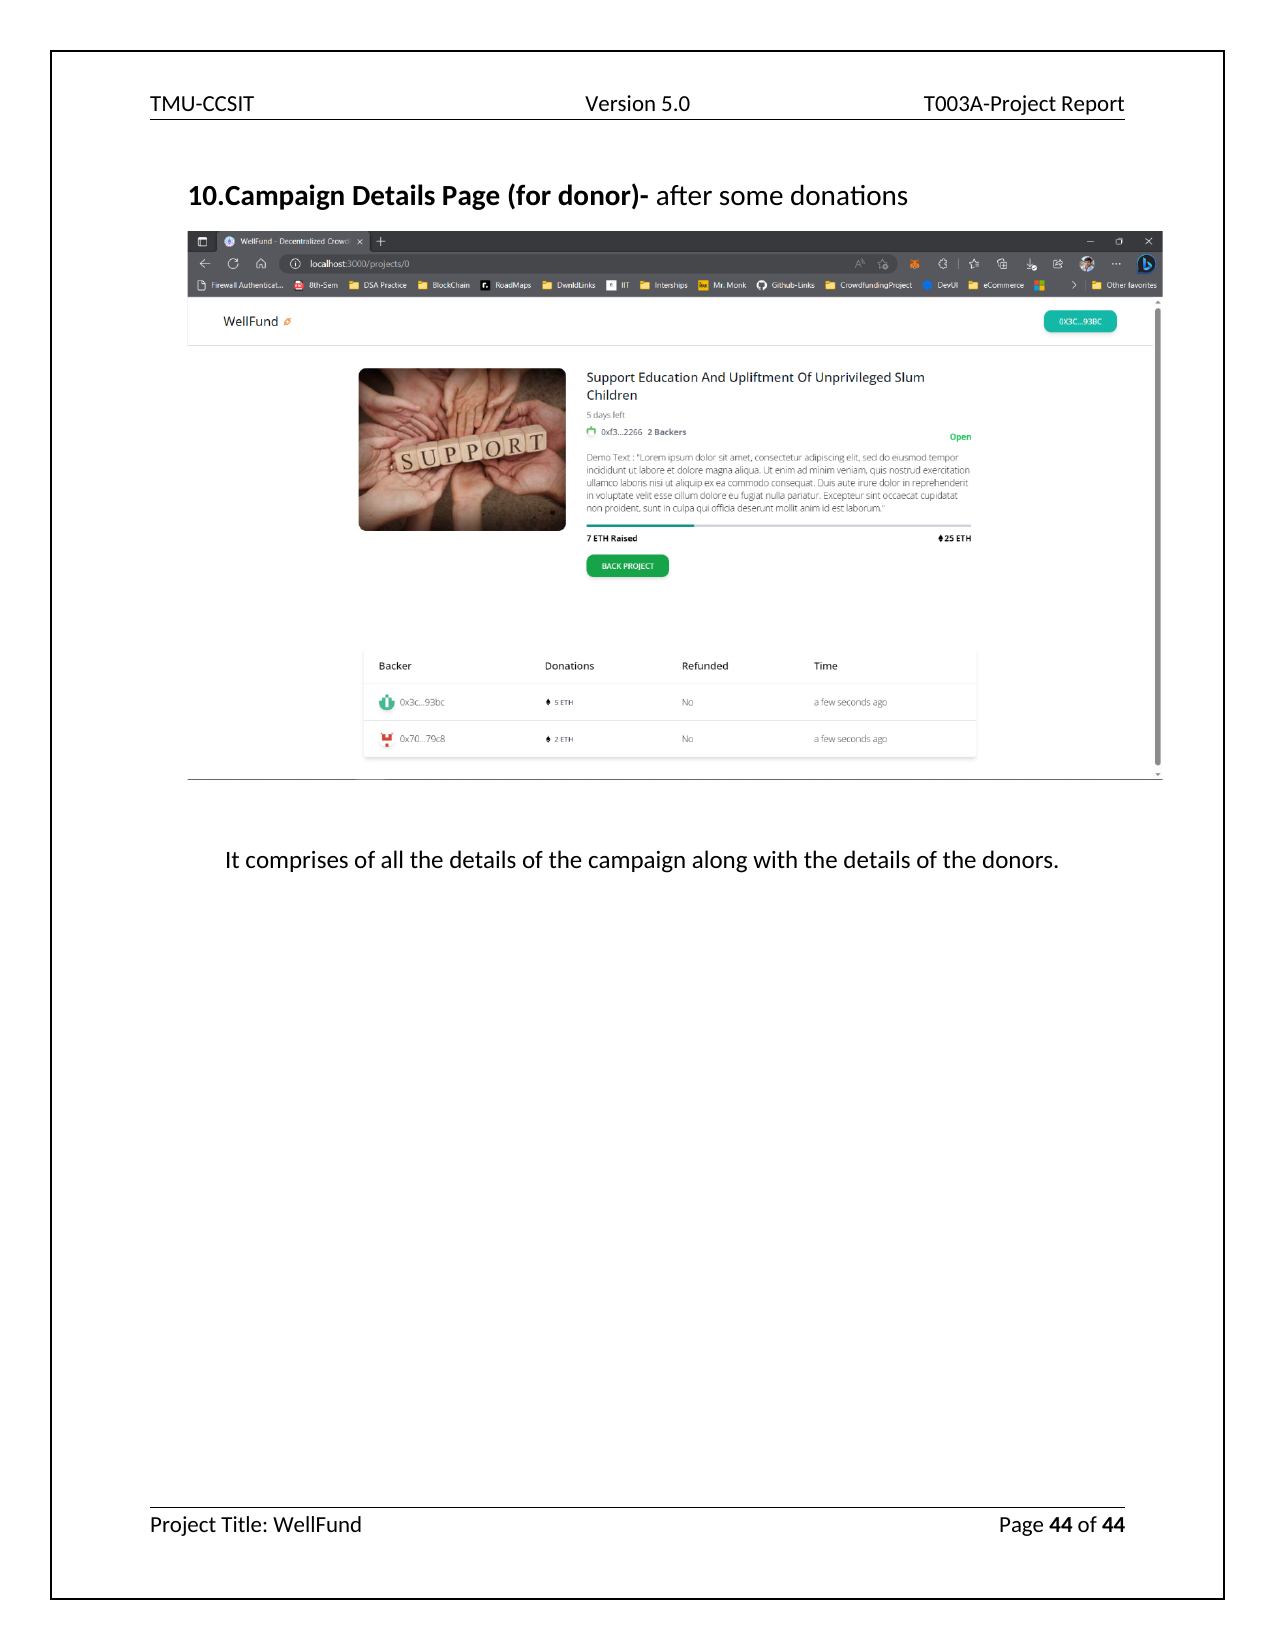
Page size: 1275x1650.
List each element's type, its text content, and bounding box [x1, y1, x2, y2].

picture [187, 231, 1163, 780]
list Campaign Details Page (for donor)- after some donations [187, 177, 1110, 213]
text It comprises of all the details of the campaign along with the details of the donors. [187, 844, 1110, 875]
